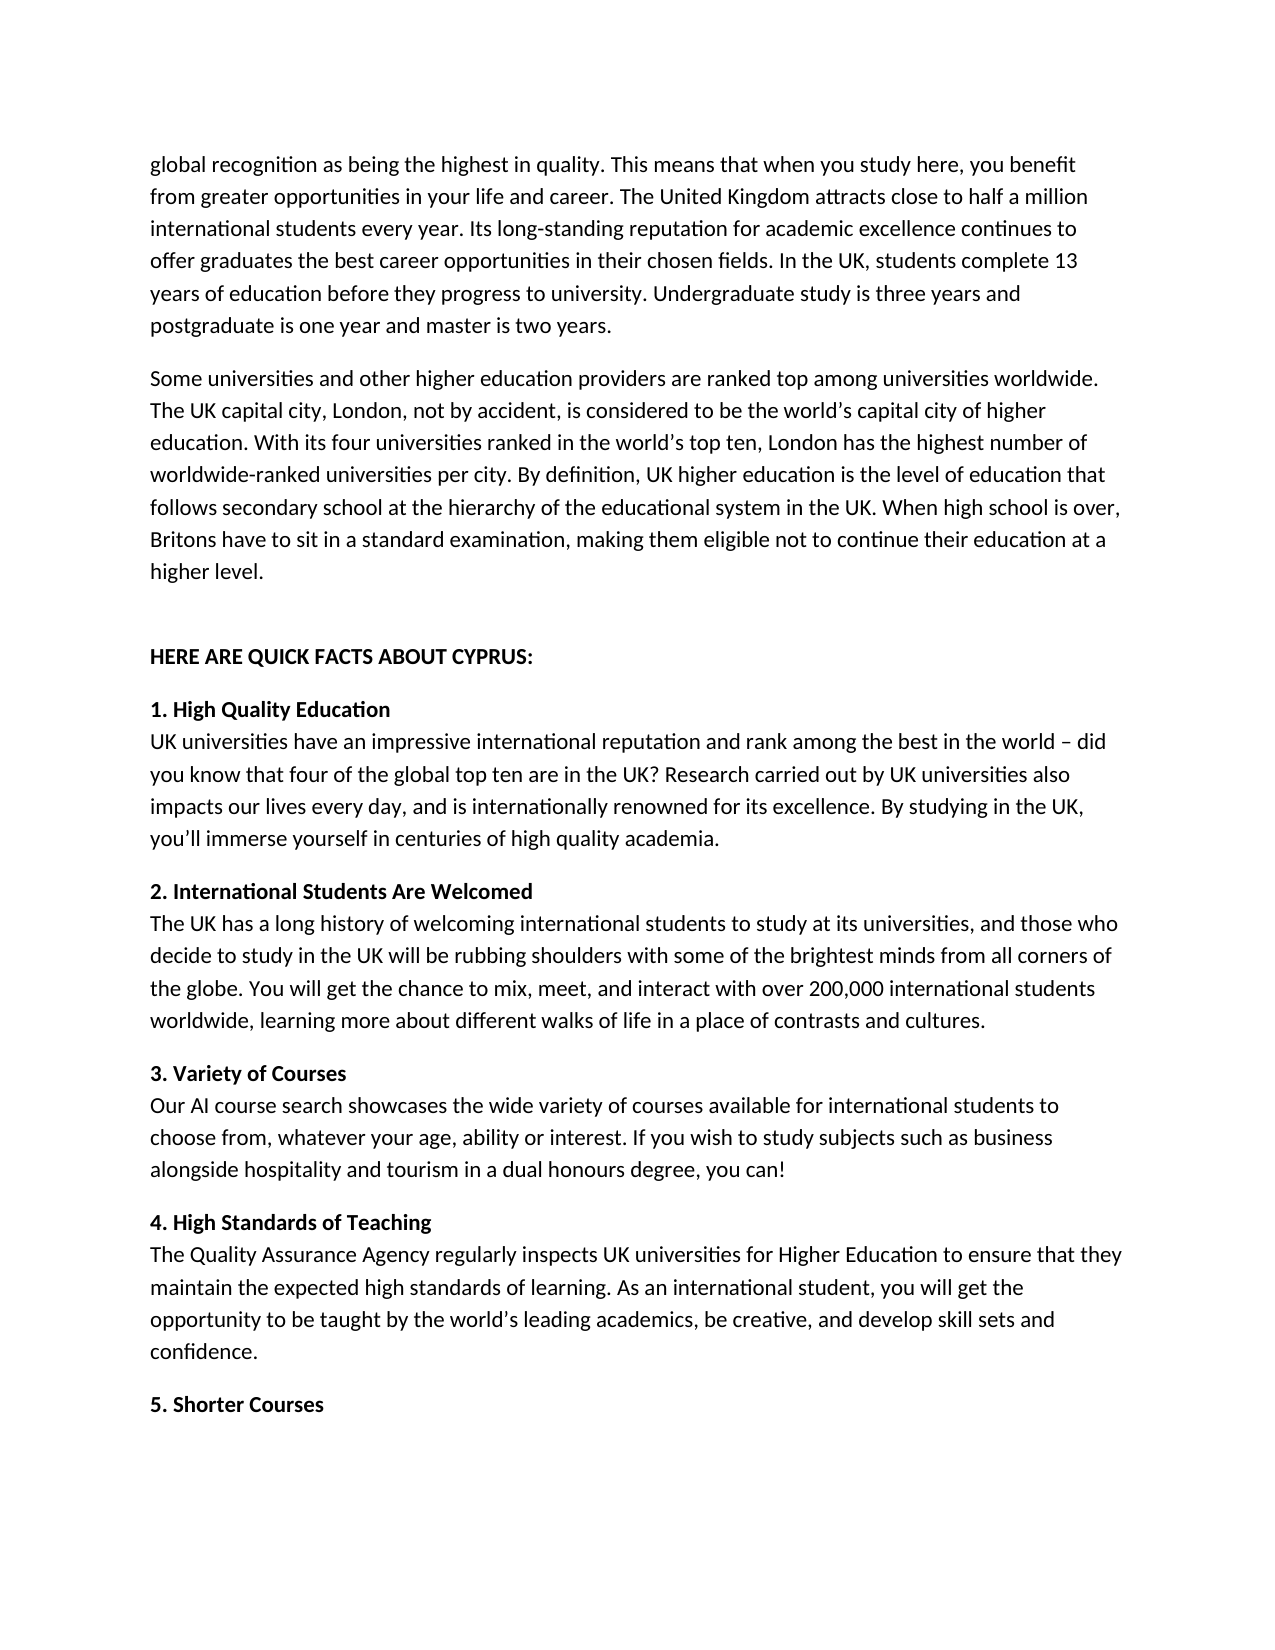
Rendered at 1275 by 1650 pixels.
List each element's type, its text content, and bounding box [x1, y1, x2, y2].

text 5. Shorter Courses [150, 1390, 1125, 1418]
text 2. International Students Are Welcomed The UK has a long history of welcoming international students to study at its universities, and those who decide to study in the UK will be rubbing shoulders with some of the brightest minds from all corners of the globe. You will get the chance to mix, meet, and interact with over 200,000 international students worldwide, learning more about different walks of life in a place of contrasts and cultures. [150, 877, 1125, 1034]
text 3. Variety of Courses Our AI course search showcases the wide variety of courses available for international students to choose from, whatever your age, ability or interest. If you wish to study subjects such as business alongside hospitality and tourism in a dual honours degree, you can! [150, 1059, 1125, 1183]
text 1. High Quality Education UK universities have an impressive international reputation and rank among the best in the world – did you know that four of the global top ten are in the UK? Research carried out by UK universities also impacts our lives every day, and is internationally renowned for its excellence. By studying in the UK, you’ll immerse yourself in centuries of high quality academia. [150, 695, 1125, 852]
text HERE ARE QUICK FACTS ABOUT CYPRUS: [150, 642, 1125, 670]
text Some universities and other higher education providers are ranked top among universities worldwide. The UK capital city, London, not by accident, is considered to be the world’s capital city of higher education. With its four universities ranked in the world’s top ten, London has the highest number of worldwide-ranked universities per city. By definition, UK higher education is the level of education that follows secondary school at the hierarchy of the educational system in the UK. When high school is over, Britons have to sit in a standard examination, making them eligible not to continue their education at a higher level. [150, 364, 1125, 617]
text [150, 150, 1125, 339]
text 4. High Standards of Teaching The Quality Assurance Agency regularly inspects UK universities for Higher Education to ensure that they maintain the expected high standards of learning. As an international student, you will get the opportunity to be taught by the world’s leading academics, be creative, and develop skill sets and confidence. [150, 1208, 1125, 1365]
